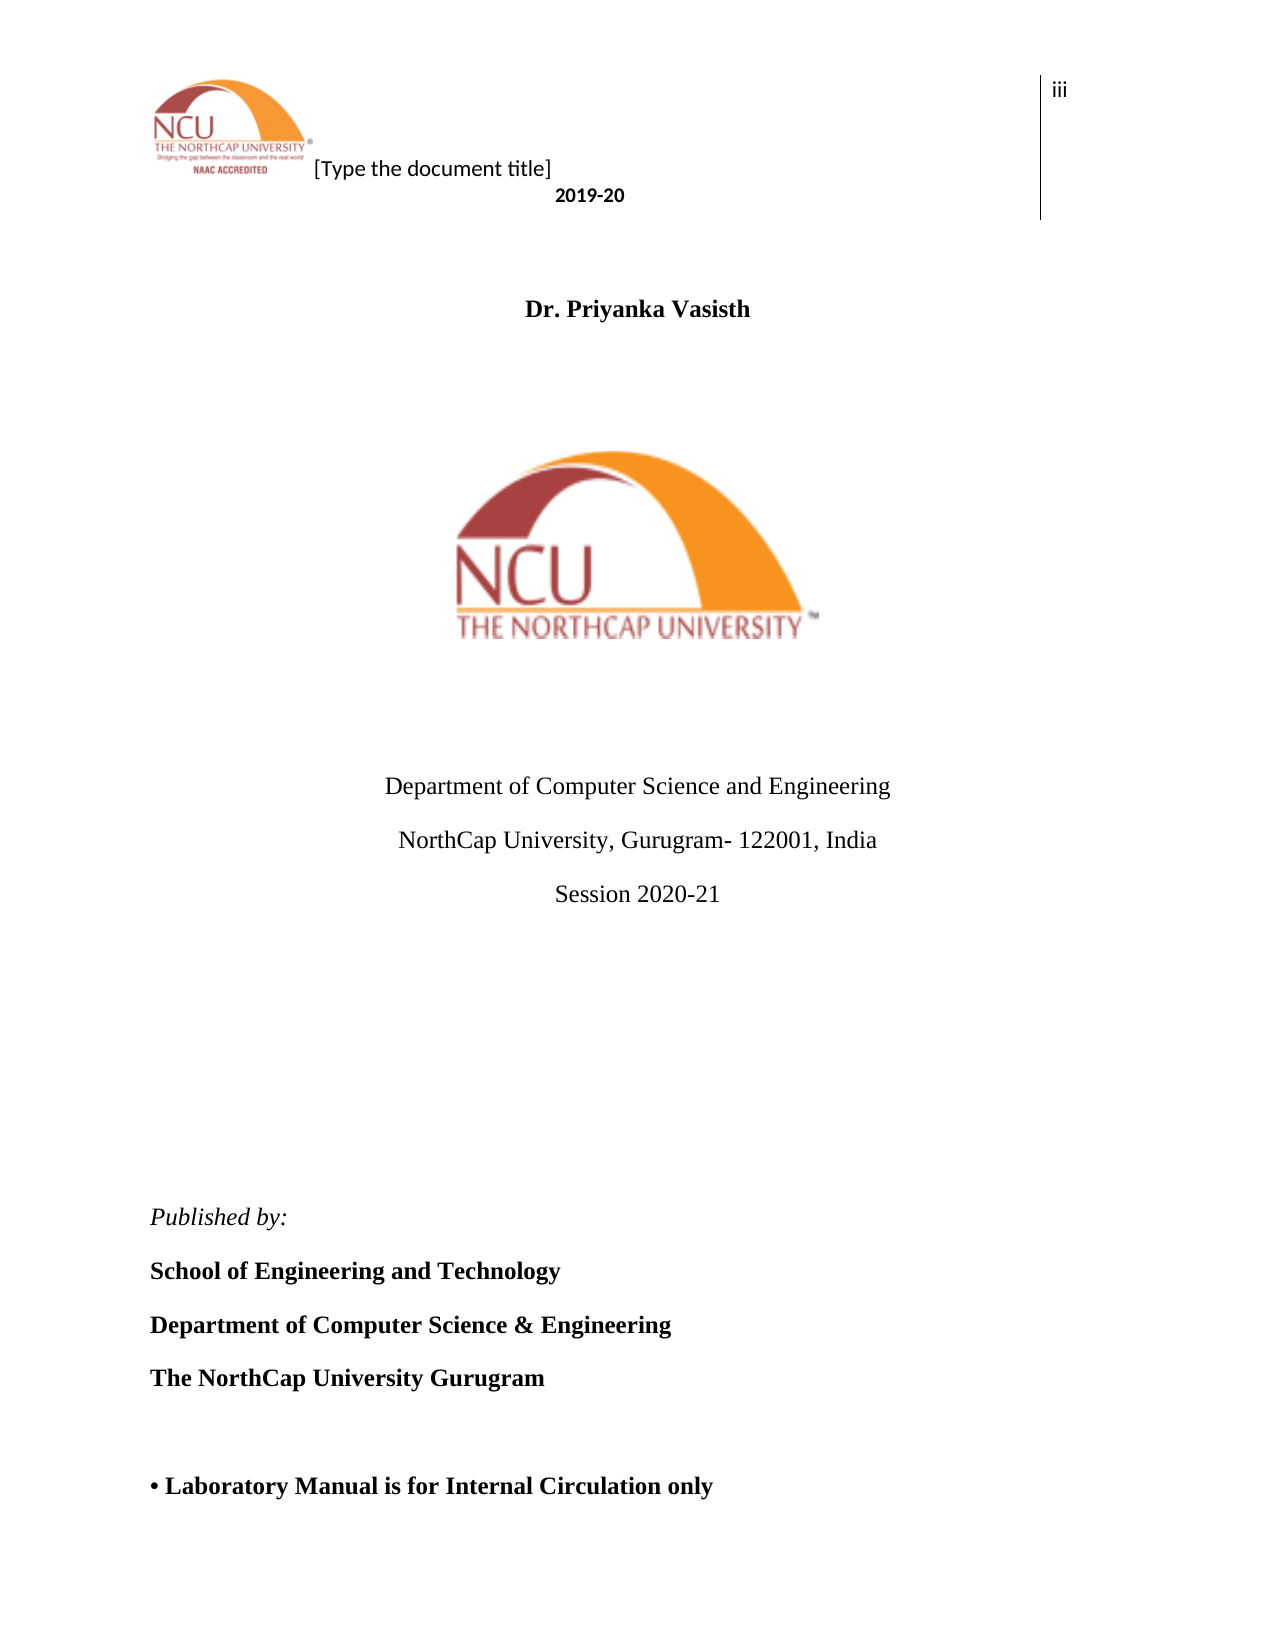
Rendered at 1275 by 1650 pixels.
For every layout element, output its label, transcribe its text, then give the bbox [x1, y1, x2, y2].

picture [150, 75, 314, 177]
text The NorthCap University Gurugram [150, 1363, 1125, 1392]
text Published by: [150, 1202, 1125, 1231]
text Department of Computer Science & Engineering [150, 1310, 1125, 1338]
text • Laboratory Manual is for Internal Circulation only [150, 1471, 1125, 1500]
text Department of Computer Science and Engineering [150, 771, 1125, 800]
text Dr. Priyanka Vasisth [150, 294, 1125, 323]
text School of Engineering and Technology [150, 1256, 1125, 1284]
picture [456, 451, 819, 639]
text Session 2020-21 [150, 879, 1125, 908]
text NorthCap University, Gurugram- 122001, India [150, 825, 1125, 854]
